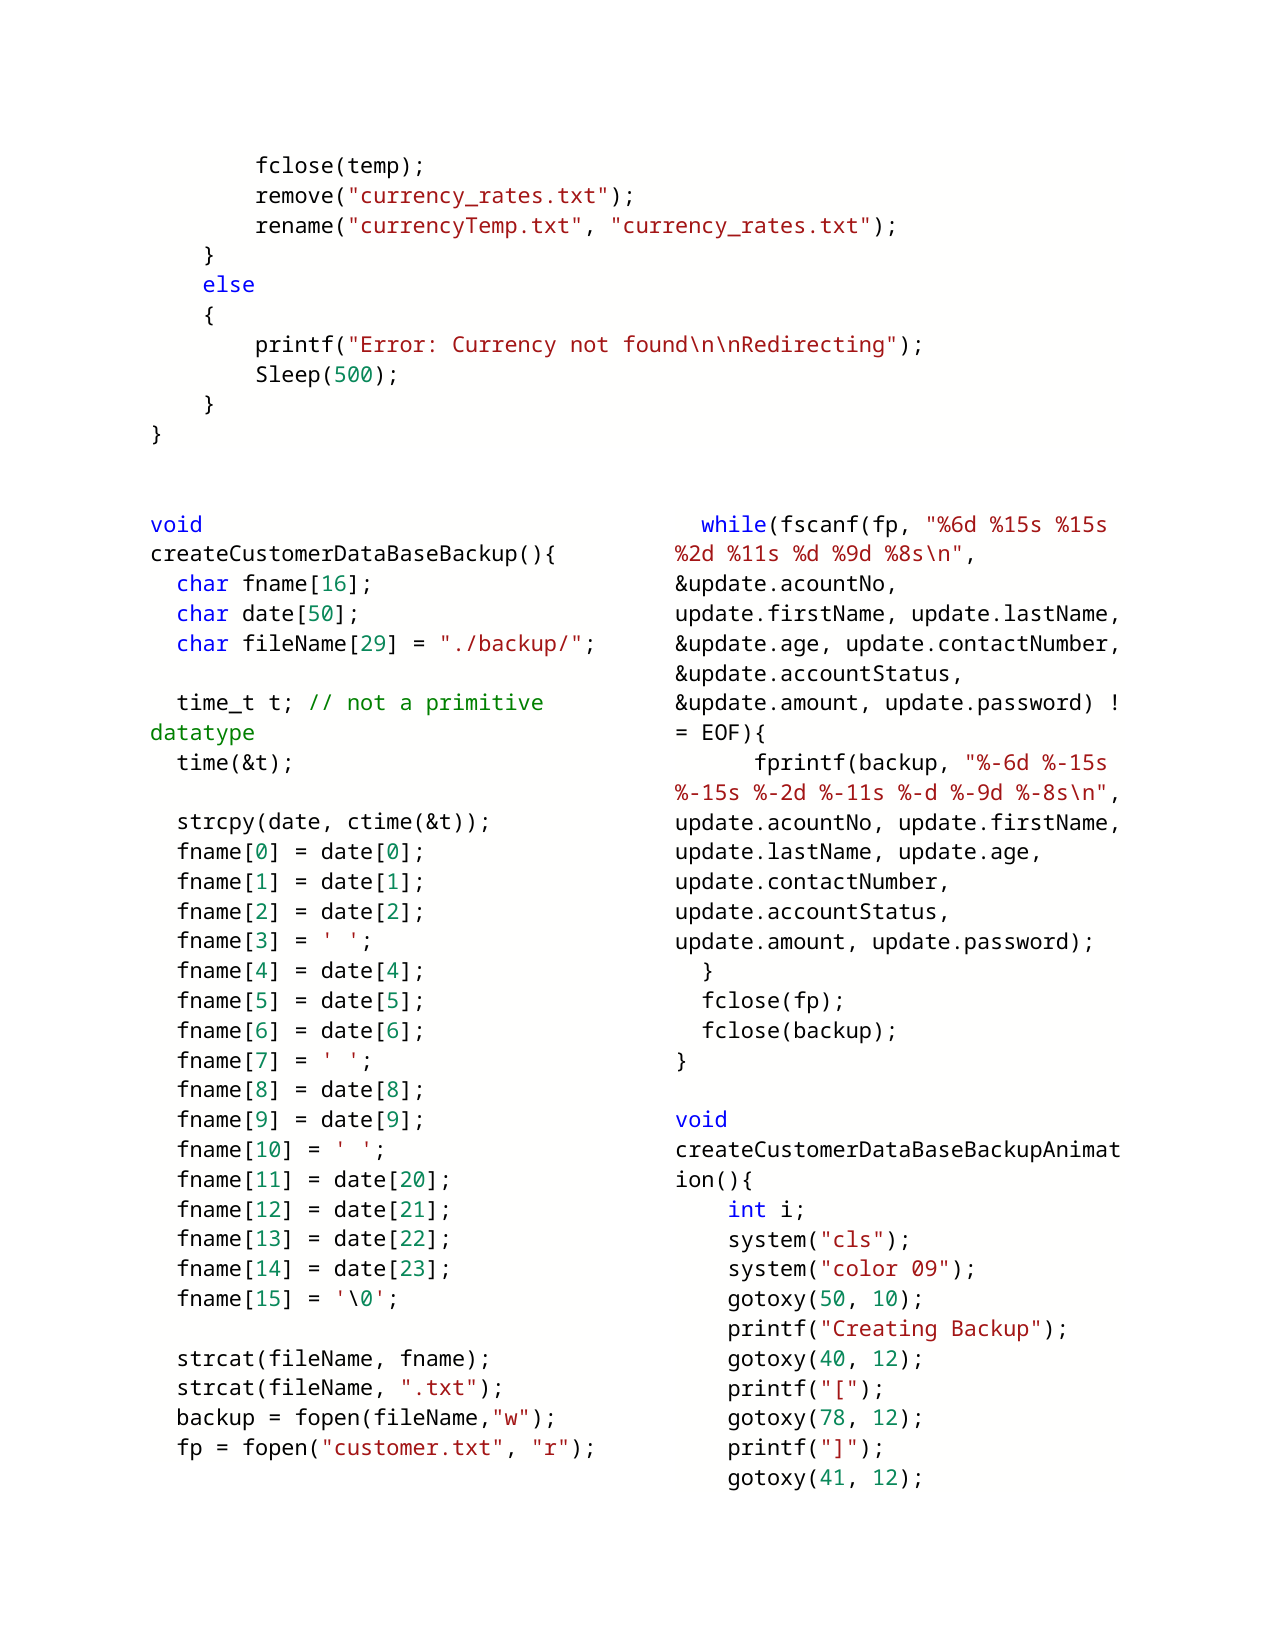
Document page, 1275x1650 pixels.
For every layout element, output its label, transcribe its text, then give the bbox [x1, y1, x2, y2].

text fclose(backup); [675, 1015, 1125, 1045]
text } [675, 955, 1125, 985]
text fprintf(backup, "%-6d %-15s %-15s %-2d %-11s %-d %-9d %-8s\n", update.acountNo, update.firstName, update.lastName, update.age, update.contactNumber, update.accountStatus, update.amount, update.password); [675, 747, 1125, 955]
text fname[2] = date[2]; [150, 896, 600, 926]
text } [150, 418, 1125, 448]
text printf("Creating Backup"); [675, 1313, 1125, 1343]
text fname[8] = date[8]; [150, 1074, 600, 1104]
text } [150, 239, 1125, 269]
text } [675, 1045, 1125, 1074]
text fname[15] = '\0'; [150, 1283, 600, 1313]
text gotoxy(40, 12); [675, 1343, 1125, 1372]
text gotoxy(78, 12); [675, 1402, 1125, 1432]
text fp = fopen("customer.txt", "r"); [150, 1432, 600, 1462]
text fname[10] = ' '; [150, 1134, 600, 1164]
text void createCustomerDataBaseBackupAnimation(){ [675, 1104, 1125, 1194]
text time_t t; // not a primitive datatype [150, 687, 600, 747]
text char fileName[29] = "./backup/"; [150, 628, 600, 657]
text fname[14] = date[23]; [150, 1253, 600, 1283]
text fname[7] = ' '; [150, 1045, 600, 1074]
text void createCustomerDataBaseBackup(){ [150, 508, 600, 568]
text strcat(fileName, fname); [150, 1343, 600, 1372]
text } [150, 388, 1125, 418]
text while(fscanf(fp, "%6d %15s %15s %2d %11s %d %9d %8s\n", &update.acountNo, update.firstName, update.lastName, &update.age, update.contactNumber, &update.accountStatus, &update.amount, update.password) != EOF){ [675, 508, 1125, 747]
text fname[4] = date[4]; [150, 955, 600, 985]
text rename("currencyTemp.txt", "currency_rates.txt"); [150, 209, 1125, 239]
text fname[13] = date[22]; [150, 1223, 600, 1253]
text system("color 09"); [675, 1253, 1125, 1283]
text time(&t); [150, 747, 600, 777]
text gotoxy(50, 10); [675, 1283, 1125, 1313]
text int i; [675, 1194, 1125, 1223]
text { [150, 299, 1125, 329]
text fname[5] = date[5]; [150, 985, 600, 1015]
text fname[1] = date[1]; [150, 866, 600, 896]
text printf("]"); [675, 1432, 1125, 1462]
text fname[6] = date[6]; [150, 1015, 600, 1045]
text gotoxy(41, 12); [675, 1462, 1125, 1492]
text printf("Error: Currency not found\n\nRedirecting"); [150, 329, 1125, 358]
text strcat(fileName, ".txt"); [150, 1372, 600, 1402]
text remove("currency_rates.txt"); [150, 180, 1125, 209]
text strcpy(date, ctime(&t)); [150, 806, 600, 836]
text system("cls"); [675, 1223, 1125, 1253]
text backup = fopen(fileName,"w"); [150, 1402, 600, 1432]
text fclose(fp); [675, 985, 1125, 1015]
text fname[0] = date[0]; [150, 836, 600, 866]
text char fname[16]; [150, 568, 600, 598]
text else [150, 269, 1125, 299]
text fclose(temp); [150, 150, 1125, 180]
text printf("["); [675, 1372, 1125, 1402]
text char date[50]; [150, 598, 600, 628]
text fname[11] = date[20]; [150, 1164, 600, 1194]
text fname[12] = date[21]; [150, 1194, 600, 1223]
text Sleep(500); [150, 358, 1125, 388]
text fname[9] = date[9]; [150, 1104, 600, 1134]
text fname[3] = ' '; [150, 926, 600, 955]
